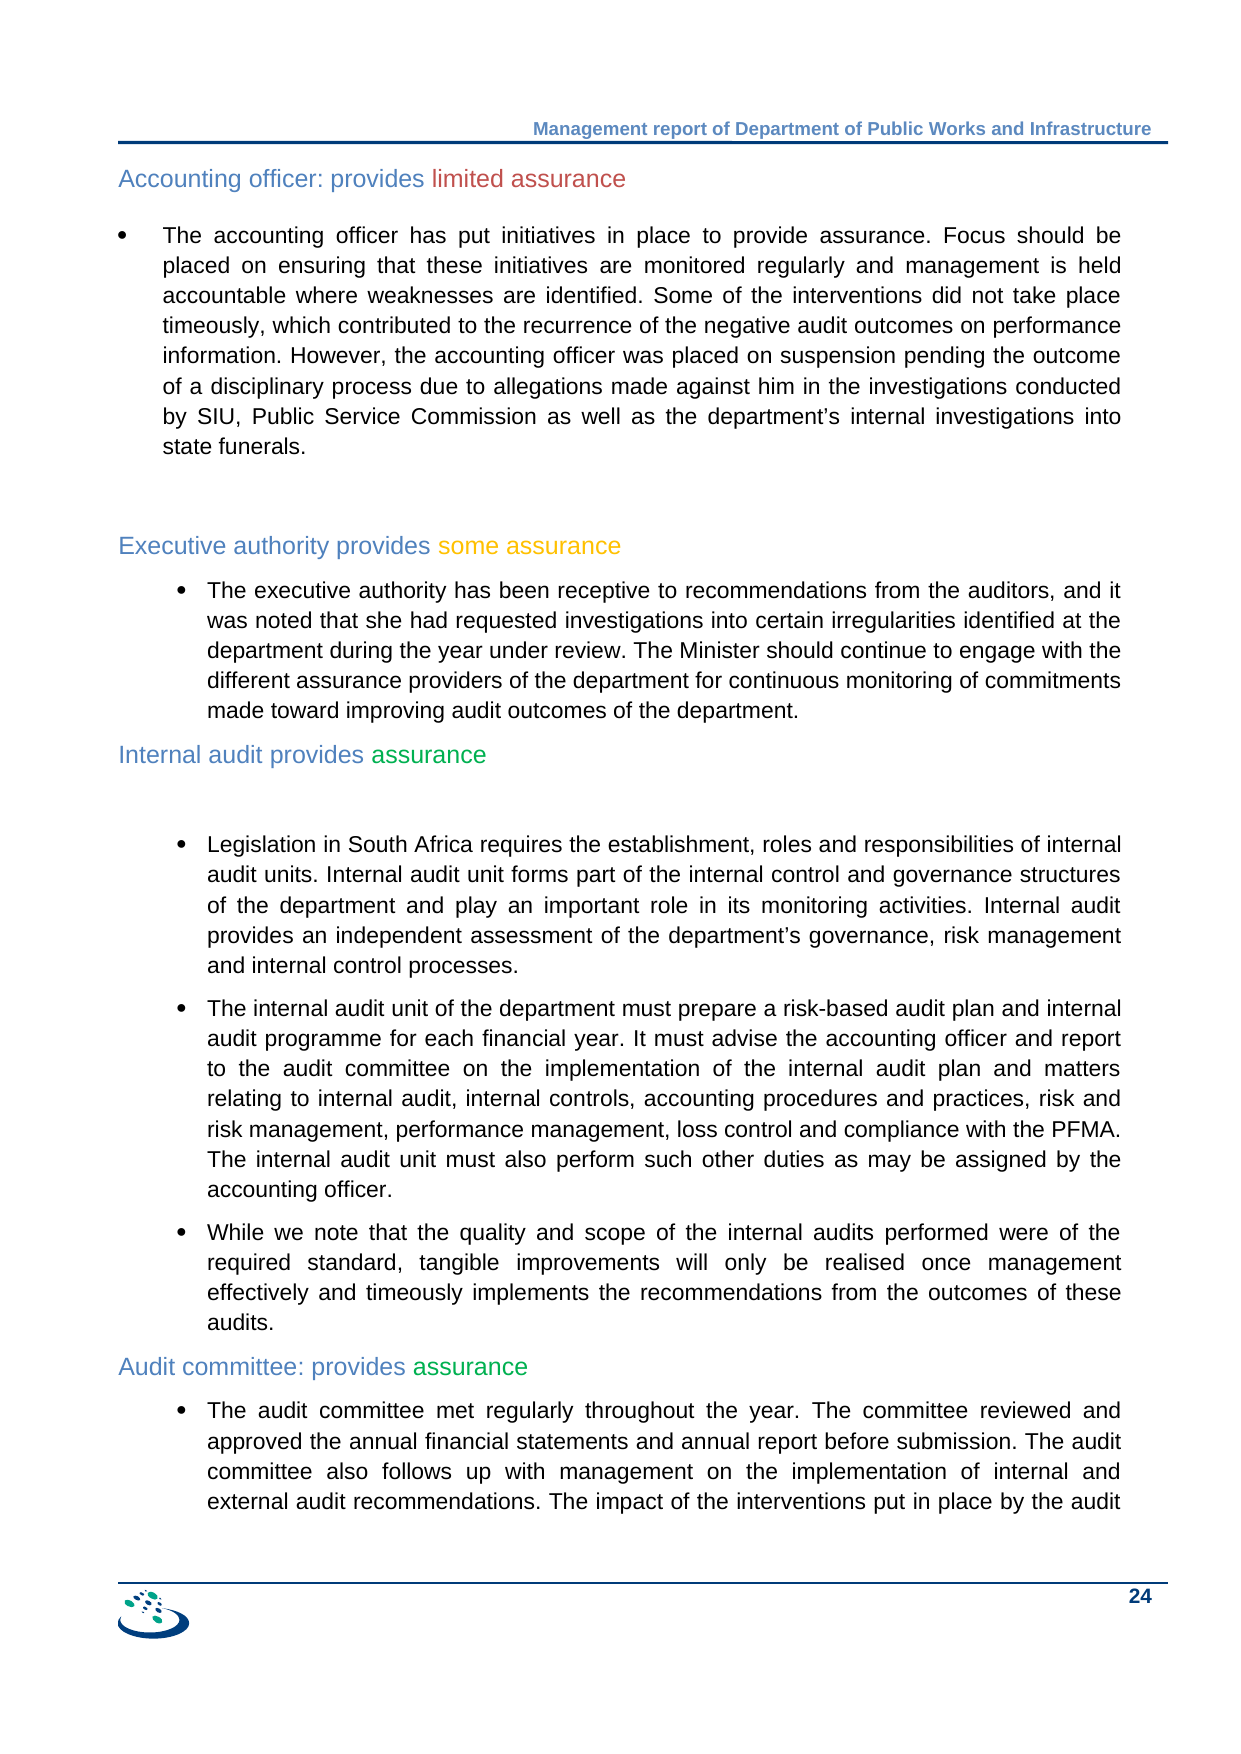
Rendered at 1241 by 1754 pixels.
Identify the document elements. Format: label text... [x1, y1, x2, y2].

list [177, 1397, 1122, 1514]
subtitle Audit committee: provides assurance [118, 1352, 1122, 1381]
list The executive authority has been receptive to recommendations from the auditors, and it was noted that she had requested investigations into certain irregularities identified at the department during the year under review. The Minister should continue to engage with the different assurance providers of the department for continuous monitoring of commitments made toward improving audit outcomes of the department. [177, 577, 1122, 724]
text Accounting officer: provides limited assurance [118, 164, 1122, 192]
list The internal audit unit of the department must prepare a risk-based audit plan and internal audit programme for each financial year. It must advise the accounting officer and report to the audit committee on the implementation of the internal audit plan and matters relating to internal audit, internal controls, accounting procedures and practices, risk and risk management, performance management, loss control and compliance with the PFMA. The internal audit unit must also perform such other duties as may be assigned by the accounting officer. [177, 995, 1122, 1202]
list While we note that the quality and scope of the internal audits performed were of the required standard, tangible improvements will only be realised once management effectively and timeously implements the recommendations from the outcomes of these audits. [177, 1219, 1122, 1336]
subtitle Executive authority provides some assurance [118, 531, 1122, 560]
subtitle Internal audit provides assurance [118, 740, 1122, 769]
list Legislation in South Africa requires the establishment, roles and responsibilities of internal audit units. Internal audit unit forms part of the internal control and governance structures of the department and play an important role in its monitoring activities. Internal audit provides an independent assessment of the department’s governance, risk management and internal control processes. [177, 831, 1122, 978]
list The accounting officer has put initiatives in place to provide assurance. Focus should be placed on ensuring that these initiatives are monitored regularly and management is held accountable where weaknesses are identified. Some of the interventions did not take place timeously, which contributed to the recurrence of the negative audit outcomes on performance information. However, the accounting officer was placed on suspension pending the outcome of a disciplinary process due to allegations made against him in the investigations conducted by SIU, Public Service Commission as well as the department’s internal investigations into state funerals. [118, 222, 1122, 459]
